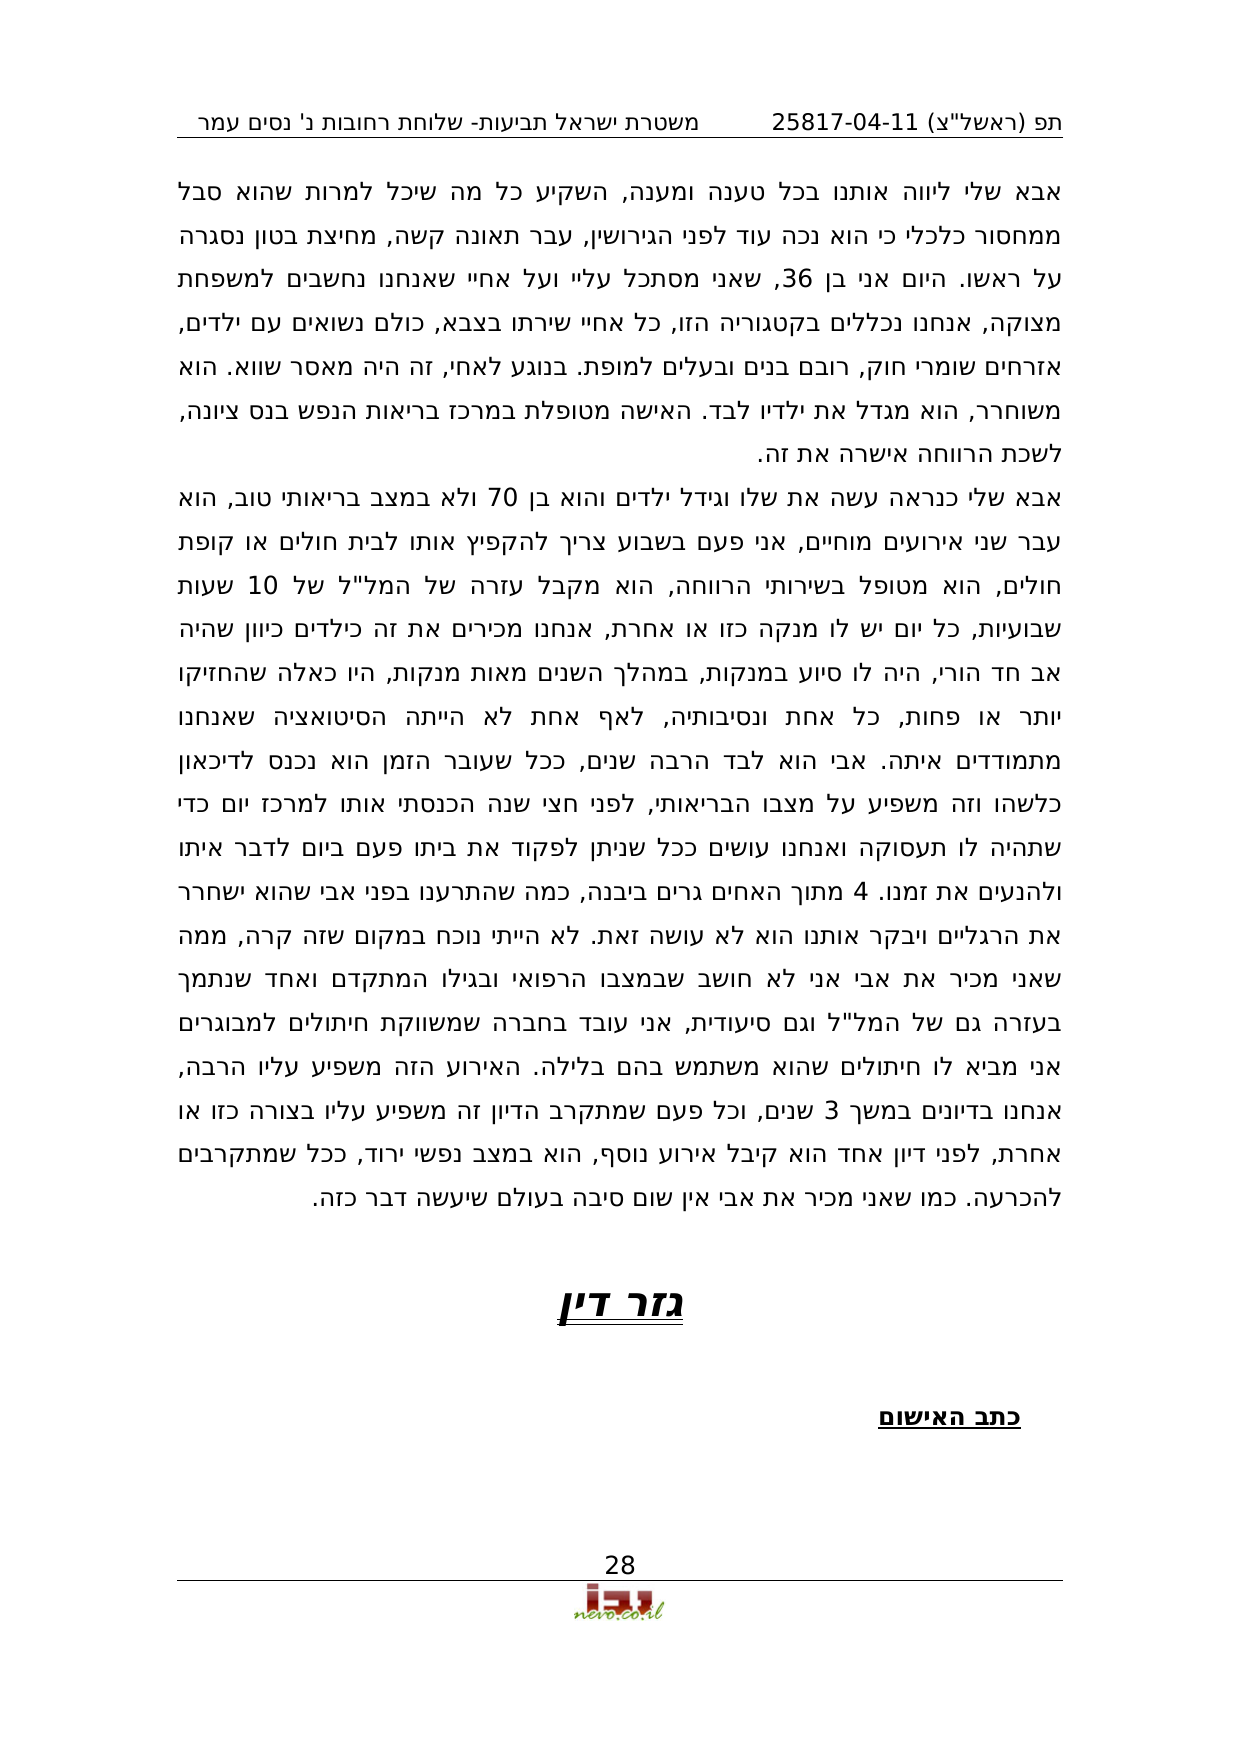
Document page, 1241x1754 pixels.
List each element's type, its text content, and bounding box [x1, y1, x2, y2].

text גזר דין [177, 1278, 1063, 1327]
text כתב האישום [177, 1402, 1021, 1431]
picture [574, 1583, 666, 1621]
text אבא שלי כנראה עשה את שלו וגידל ילדים והוא בן 70 ולא במצב בריאותי טוב, הוא עבר שני אירועים מוחיים, אני פעם בשבוע צריך להקפיץ אותו לבית חולים או קופת חולים, הוא מטופל בשירותי הרווחה, הוא מקבל עזרה של המל"ל של 10 שעות שבועיות, כל יום יש לו מנקה כזו או אחרת, אנחנו מכירים את זה כילדים כיוון שהיה אב חד הורי, היה לו סיוע במנקות, במהלך השנים מאות מנקות, היו כאלה שהחזיקו יותר או פחות, כל אחת ונסיבותיה, לאף אחת לא הייתה הסיטואציה שאנחנו מתמודדים איתה. אבי הוא לבד הרבה שנים, ככל שעובר הזמן הוא נכנס לדיכאון כלשהו וזה משפיע על מצבו הבריאותי, לפני חצי שנה הכנסתי אותו למרכז יום כדי שתהיה לו תעסוקה ואנחנו עושים ככל שניתן לפקוד את ביתו פעם ביום לדבר איתו ולהנעים את זמנו. 4 מתוך האחים גרים ביבנה, כמה שהתרענו בפני אבי שהוא ישחרר את הרגליים ויבקר אותנו הוא לא עושה זאת. לא הייתי נוכח במקום שזה קרה, ממה שאני מכיר את אבי אני לא חושב שבמצבו הרפואי ובגילו המתקדם ואחד שנתמך בעזרה גם של המל"ל וגם סיעודית, אני עובד בחברה שמשווקת חיתולים למבוגרים אני מביא לו חיתולים שהוא משתמש בהם בלילה. האירוע הזה משפיע עליו הרבה, אנחנו בדיונים במשך 3 שנים, וכל פעם שמתקרב הדיון זה משפיע עליו בצורה כזו או אחרת, לפני דיון אחד הוא קיבל אירוע נוסף, הוא במצב נפשי ירוד, ככל שמתקרבים להכרעה. כמו שאני מכיר את אבי אין שום סיבה בעולם שיעשה דבר כזה. [177, 483, 1063, 1213]
